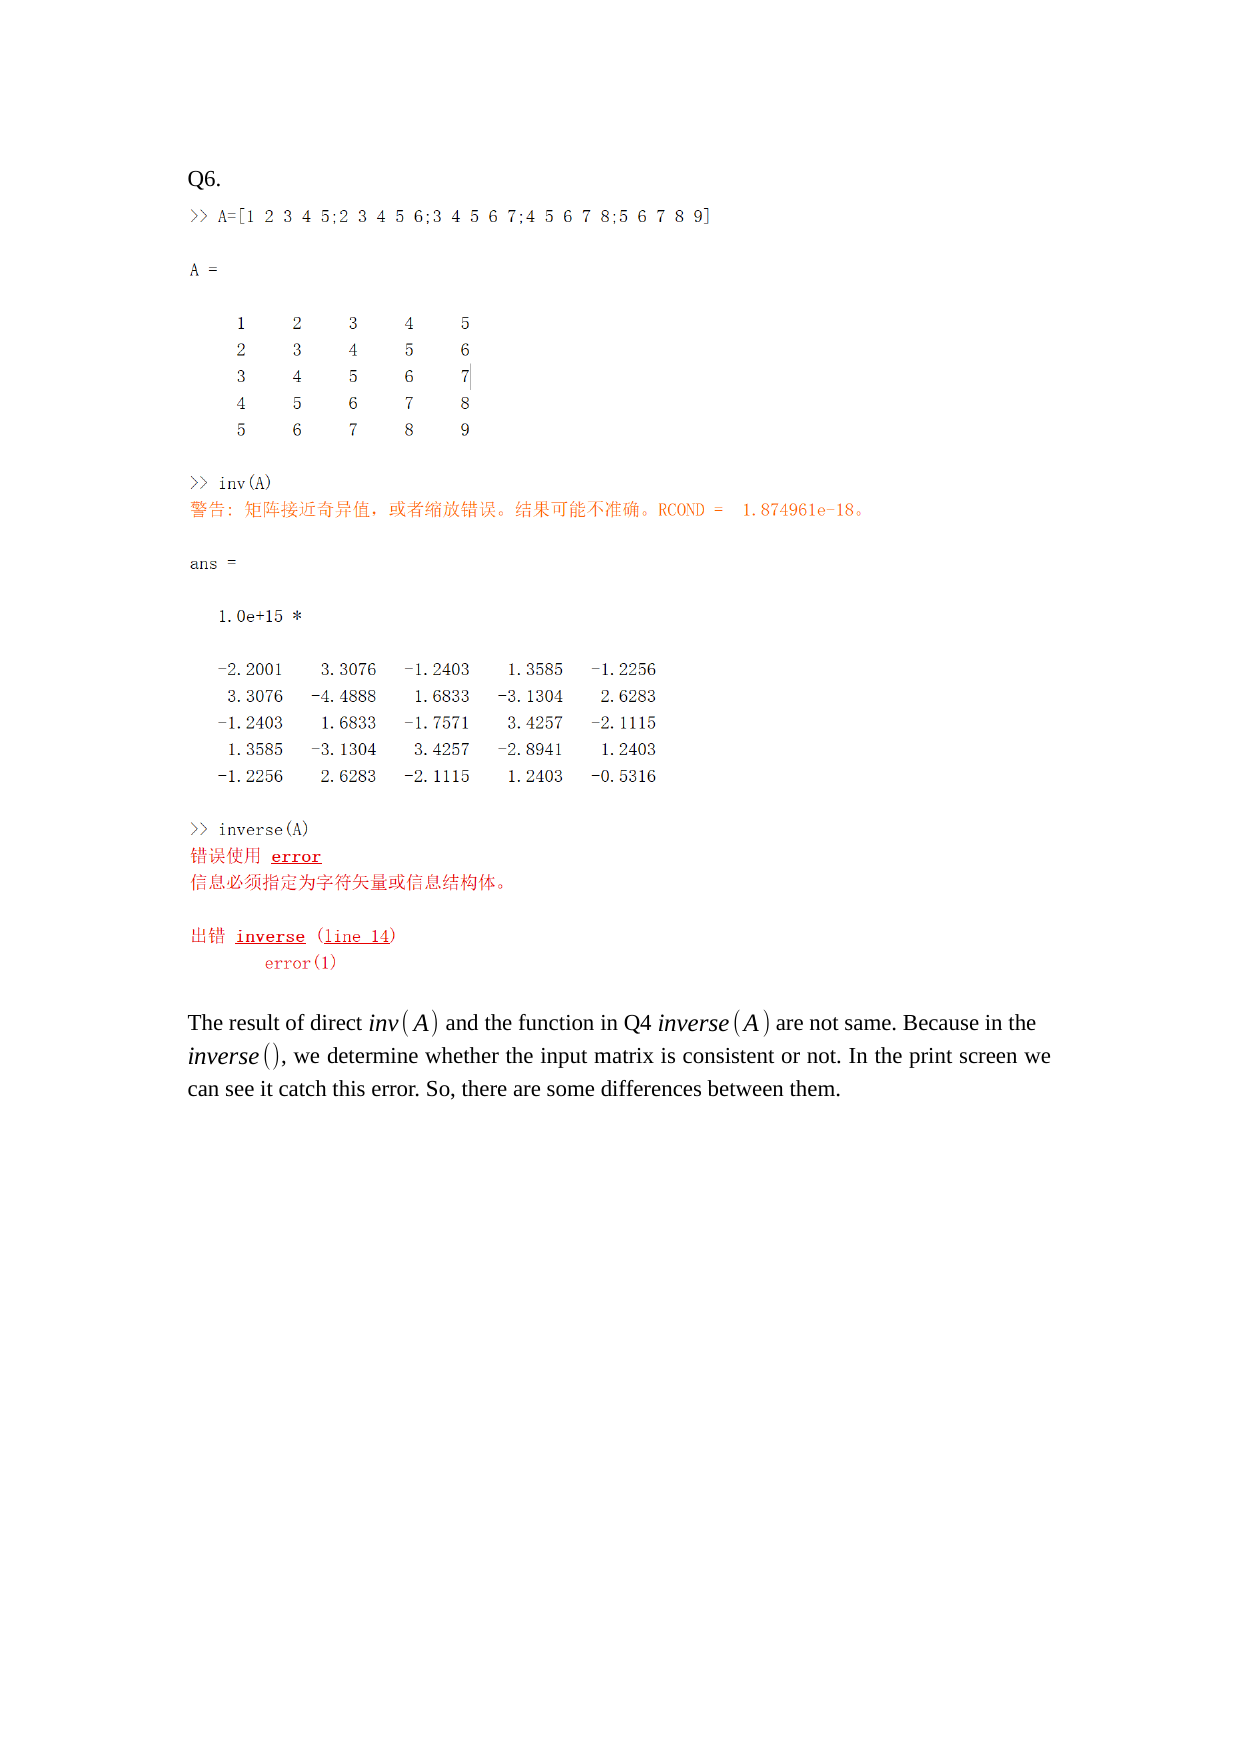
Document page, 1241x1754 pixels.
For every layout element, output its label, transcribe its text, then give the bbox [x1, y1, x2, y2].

text The result of direct and the function in Q4 are not same. Because in the , we determine whether the input matrix is consistent or not. In the print screen we can see it catch this error. So, there are some differences between them. [187, 1007, 1053, 1104]
picture [187, 194, 1053, 980]
text Q6. [187, 162, 1053, 194]
